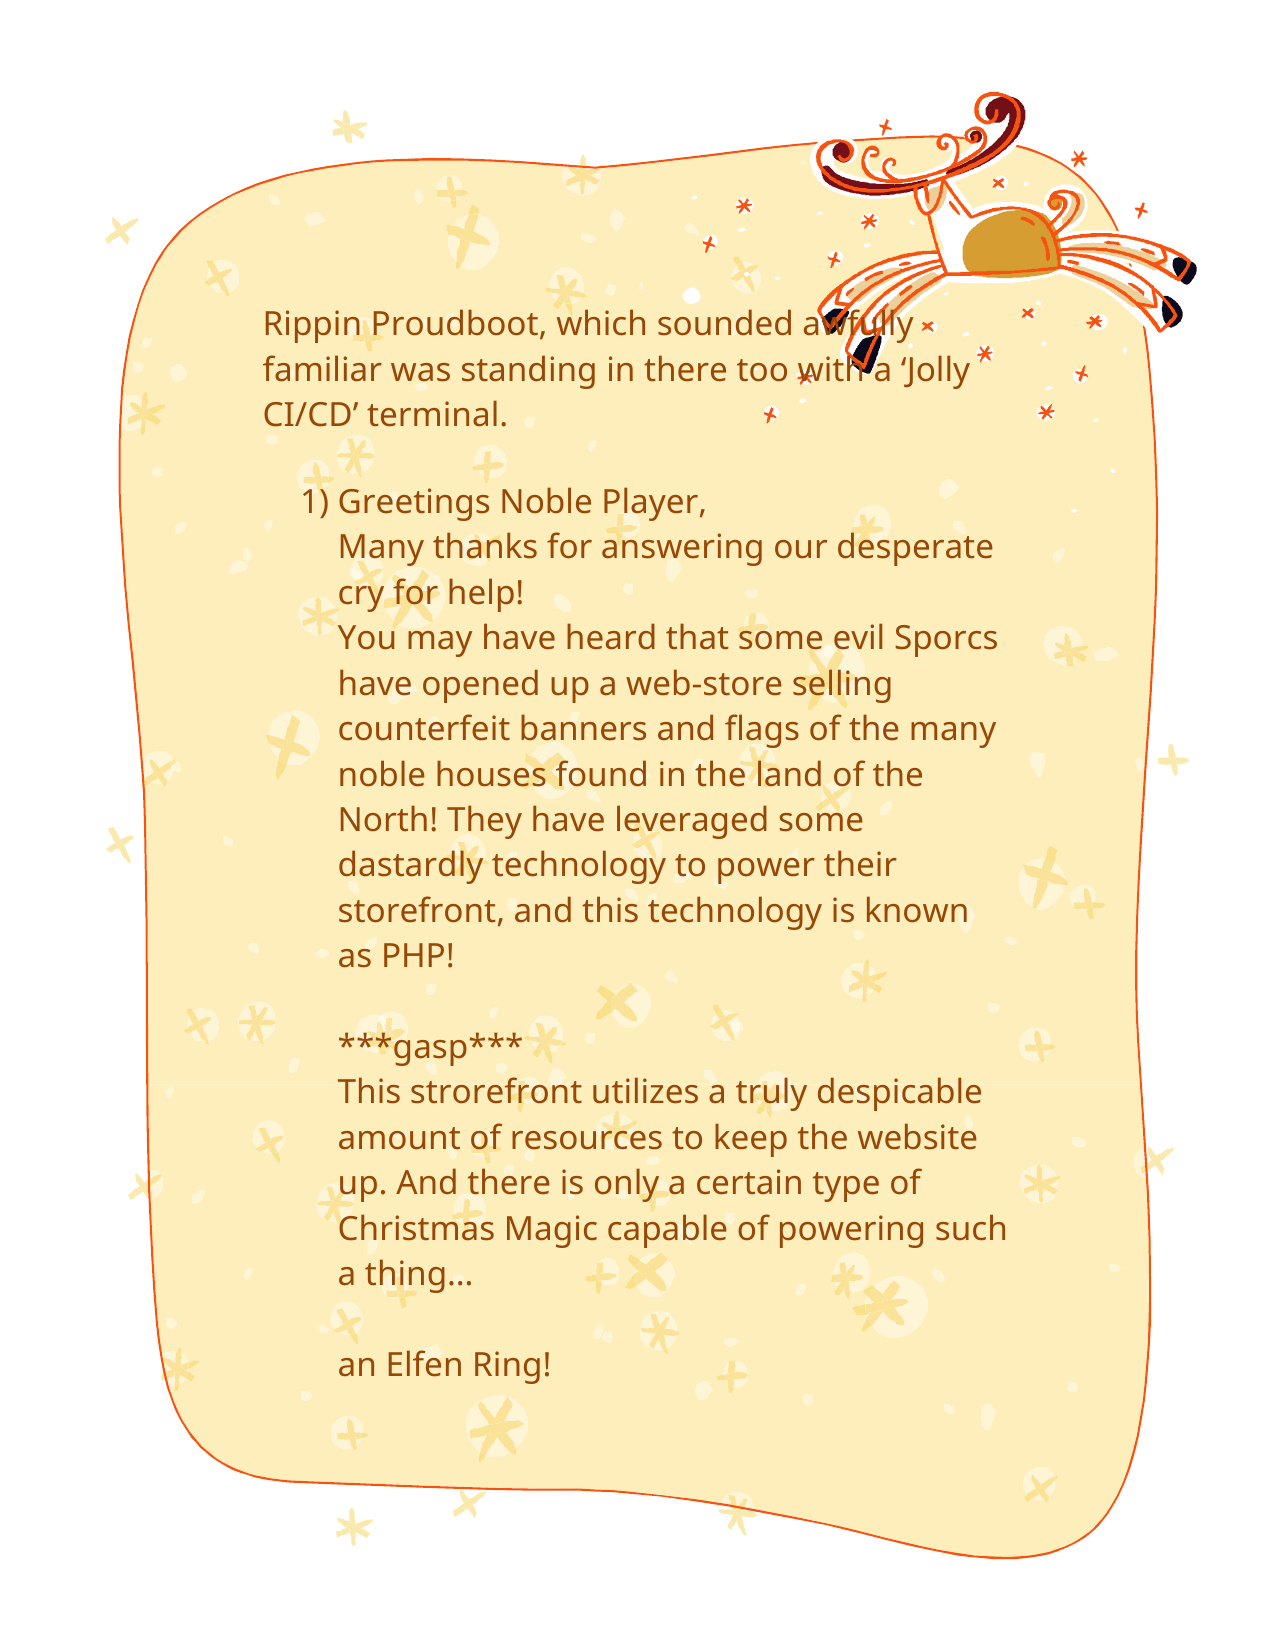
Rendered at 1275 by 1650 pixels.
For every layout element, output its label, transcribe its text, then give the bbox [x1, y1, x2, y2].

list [300, 478, 1012, 1386]
text Rippin Proudboot, which sounded awfully familiar was standing in there too with a ‘Jolly CI/CD’ terminal. [262, 300, 1012, 436]
